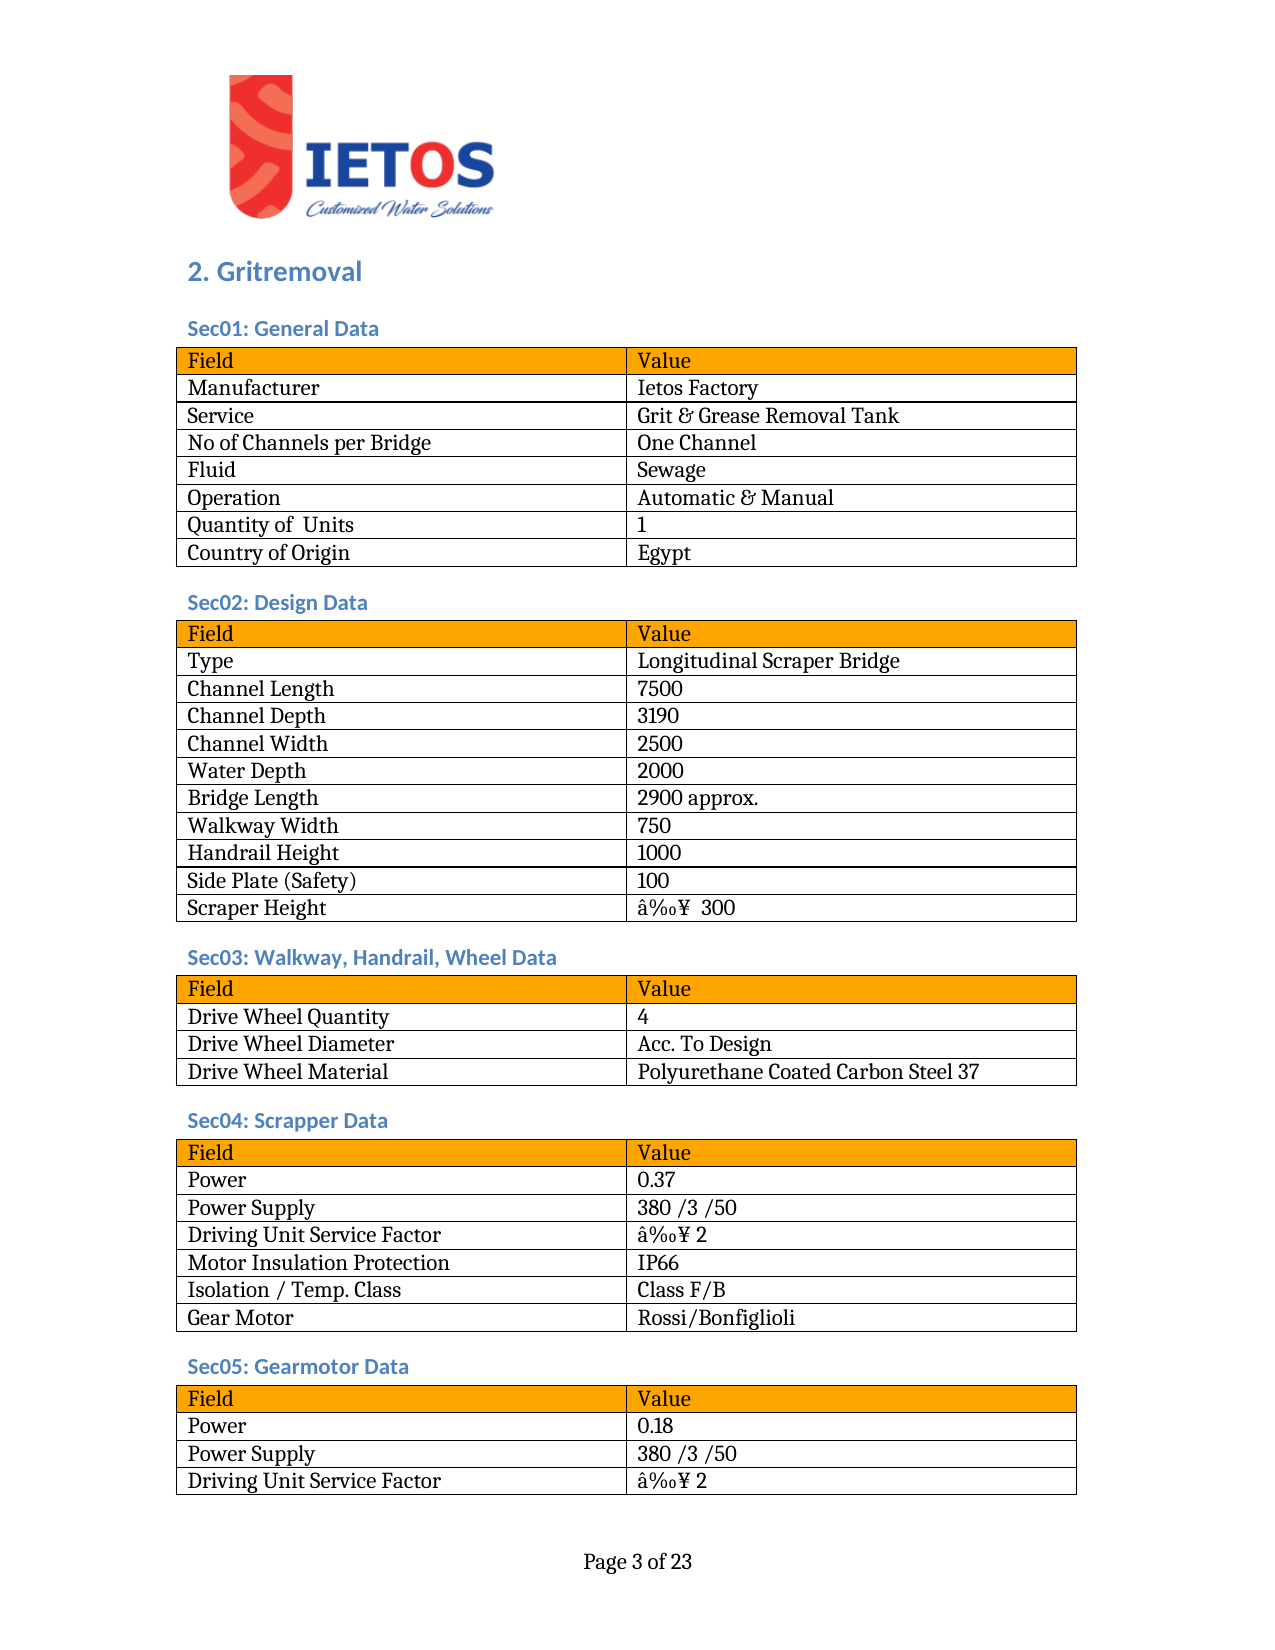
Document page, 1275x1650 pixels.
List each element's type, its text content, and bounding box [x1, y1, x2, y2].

table_cell 0.37 [627, 1167, 1076, 1194]
table_header Value [627, 621, 1076, 647]
table_cell Manufacturer [177, 375, 626, 401]
table_cell 2000 [627, 758, 1076, 784]
table_cell Rossi/Bonfiglioli [627, 1304, 1076, 1331]
subtitle 2. Gritremoval [187, 253, 1087, 288]
table_cell Egypt [627, 539, 1076, 566]
table_cell Channel Depth [177, 703, 626, 729]
table_cell Ietos Factory [627, 375, 1076, 401]
table_cell 1 [627, 512, 1076, 538]
table_header Field [177, 976, 626, 1003]
table_cell 1000 [627, 840, 1076, 866]
table_cell Channel Length [177, 676, 626, 702]
table_cell Acc. To Design [627, 1031, 1076, 1057]
table_cell Driving Unit Service Factor [177, 1468, 626, 1494]
table_cell Water Depth [177, 758, 626, 784]
table_cell 4 [627, 1004, 1076, 1030]
subtitle Sec02: Design Data [187, 588, 1087, 616]
table_cell Automatic & Manual [627, 485, 1076, 511]
table_cell Power [177, 1413, 626, 1439]
table_cell Service [177, 403, 626, 429]
table_cell 380 /3 /50 [627, 1441, 1076, 1467]
table_cell Power Supply [177, 1195, 626, 1221]
table_cell 0.18 [627, 1413, 1076, 1439]
table_cell Walkway Width [177, 813, 626, 839]
table_cell Motor Insulation Protection [177, 1250, 626, 1276]
table_cell 7500 [627, 676, 1076, 702]
table_cell Sewage [627, 457, 1076, 483]
table_header Value [627, 976, 1076, 1003]
table_cell 3190 [627, 703, 1076, 729]
subtitle Sec05: Gearmotor Data [187, 1352, 1087, 1381]
table_header Value [627, 1140, 1076, 1166]
table_cell Power Supply [177, 1441, 626, 1467]
table_cell Power [177, 1167, 626, 1194]
table_cell â‰¥ 2 [627, 1468, 1076, 1494]
table_cell Country of Origin [177, 539, 626, 566]
table_cell Quantity of Units [177, 512, 626, 538]
table_cell Drive Wheel Material [177, 1059, 626, 1085]
table_cell Side Plate (Safety) [177, 868, 626, 894]
table_cell Class F/B [627, 1277, 1076, 1303]
table_cell Polyurethane Coated Carbon Steel 37 [627, 1059, 1076, 1085]
table_cell IP66 [627, 1250, 1076, 1276]
table_cell Scraper Height [177, 895, 626, 921]
subtitle Sec01: General Data [187, 314, 1087, 342]
table_cell 380 /3 /50 [627, 1195, 1076, 1221]
table_cell Driving Unit Service Factor [177, 1222, 626, 1248]
table_cell No of Channels per Bridge [177, 430, 626, 456]
table_cell Drive Wheel Quantity [177, 1004, 626, 1030]
table_cell Bridge Length [177, 785, 626, 812]
table_header Field [177, 1140, 626, 1166]
table_cell Gear Motor [177, 1304, 626, 1331]
subtitle Sec03: Walkway, Handrail, Wheel Data [187, 943, 1087, 971]
table_cell Isolation / Temp. Class [177, 1277, 626, 1303]
table_cell Drive Wheel Diameter [177, 1031, 626, 1057]
table_cell Fluid [177, 457, 626, 483]
table_header Value [627, 1386, 1076, 1412]
table_cell 100 [627, 868, 1076, 894]
table_cell Operation [177, 485, 626, 511]
table_cell 2900 approx. [627, 785, 1076, 812]
table_cell 750 [627, 813, 1076, 839]
table_cell Handrail Height [177, 840, 626, 866]
table_cell â‰¥ 300 [627, 895, 1076, 921]
table_cell Type [177, 648, 626, 674]
table_header Field [177, 621, 626, 647]
table_cell Channel Width [177, 730, 626, 757]
table_header Field [177, 348, 626, 374]
table_cell Longitudinal Scraper Bridge [627, 648, 1076, 674]
picture [206, 75, 1257, 232]
subtitle Sec04: Scrapper Data [187, 1107, 1087, 1135]
table_cell â‰¥ 2 [627, 1222, 1076, 1248]
table_header Field [177, 1386, 626, 1412]
table_cell One Channel [627, 430, 1076, 456]
table_cell 2500 [627, 730, 1076, 757]
table_cell Grit & Grease Removal Tank [627, 403, 1076, 429]
table_header Value [627, 348, 1076, 374]
